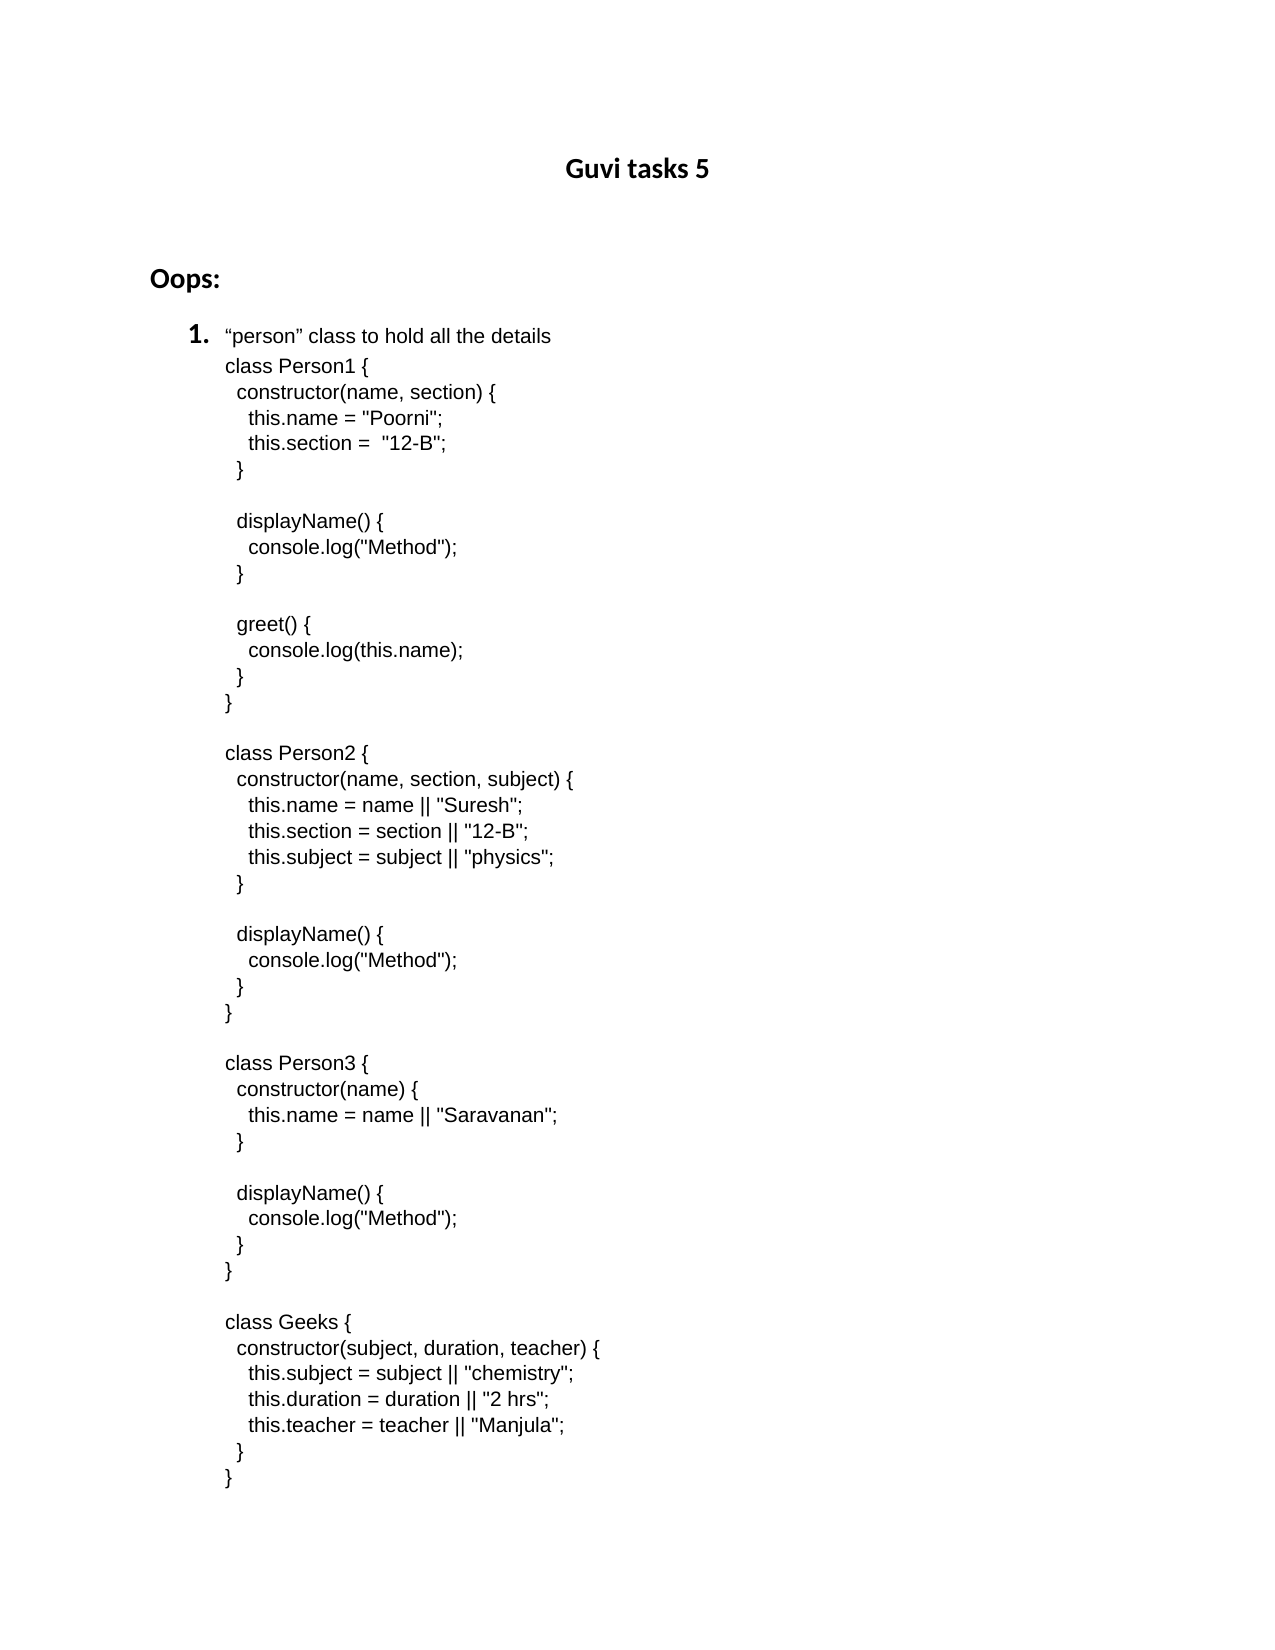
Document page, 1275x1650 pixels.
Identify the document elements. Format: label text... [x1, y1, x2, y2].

list constructor(name) { [225, 1077, 1125, 1101]
list class Person3 { [225, 1051, 1125, 1075]
list this.duration = duration || "2 hrs"; [225, 1387, 1125, 1411]
list } [225, 1464, 1125, 1488]
list this.name = name || "Saravanan"; [225, 1103, 1125, 1127]
list class Person2 { [225, 741, 1125, 765]
list console.log("Method"); [225, 534, 1125, 558]
text Oops: [150, 260, 1125, 296]
list constructor(subject, duration, teacher) { [225, 1335, 1125, 1359]
text Guvi tasks 5 [150, 150, 1125, 186]
list } [225, 1258, 1125, 1282]
list } [225, 999, 1125, 1023]
list this.subject = subject || "chemistry"; [225, 1361, 1125, 1385]
list this.name = name || "Suresh"; [225, 793, 1125, 817]
list class Geeks { [225, 1309, 1125, 1333]
list constructor(name, section) { [225, 379, 1125, 403]
list this.name = "Poorni"; [225, 405, 1125, 429]
list } [225, 689, 1125, 713]
list console.log("Method"); [225, 1206, 1125, 1230]
list displayName() { [225, 509, 1125, 533]
list class Person1 { [225, 354, 1125, 378]
list this.section = "12-B"; [225, 431, 1125, 455]
list console.log(this.name); [225, 638, 1125, 662]
list } [225, 457, 1125, 481]
list } [225, 974, 1125, 998]
list displayName() { [225, 922, 1125, 946]
list displayName() { [225, 1180, 1125, 1204]
list } [225, 870, 1125, 894]
list this.teacher = teacher || "Manjula"; [225, 1413, 1125, 1437]
list “person” class to hold all the details [187, 315, 1125, 351]
list this.subject = subject || "physics"; [225, 844, 1125, 868]
list this.section = section || "12-B"; [225, 819, 1125, 843]
list constructor(name, section, subject) { [225, 767, 1125, 791]
list } [225, 1129, 1125, 1153]
list } [225, 560, 1125, 584]
list console.log("Method"); [225, 948, 1125, 972]
list } [225, 1439, 1125, 1463]
list } [225, 1232, 1125, 1256]
list greet() { [225, 612, 1125, 636]
list } [225, 664, 1125, 688]
